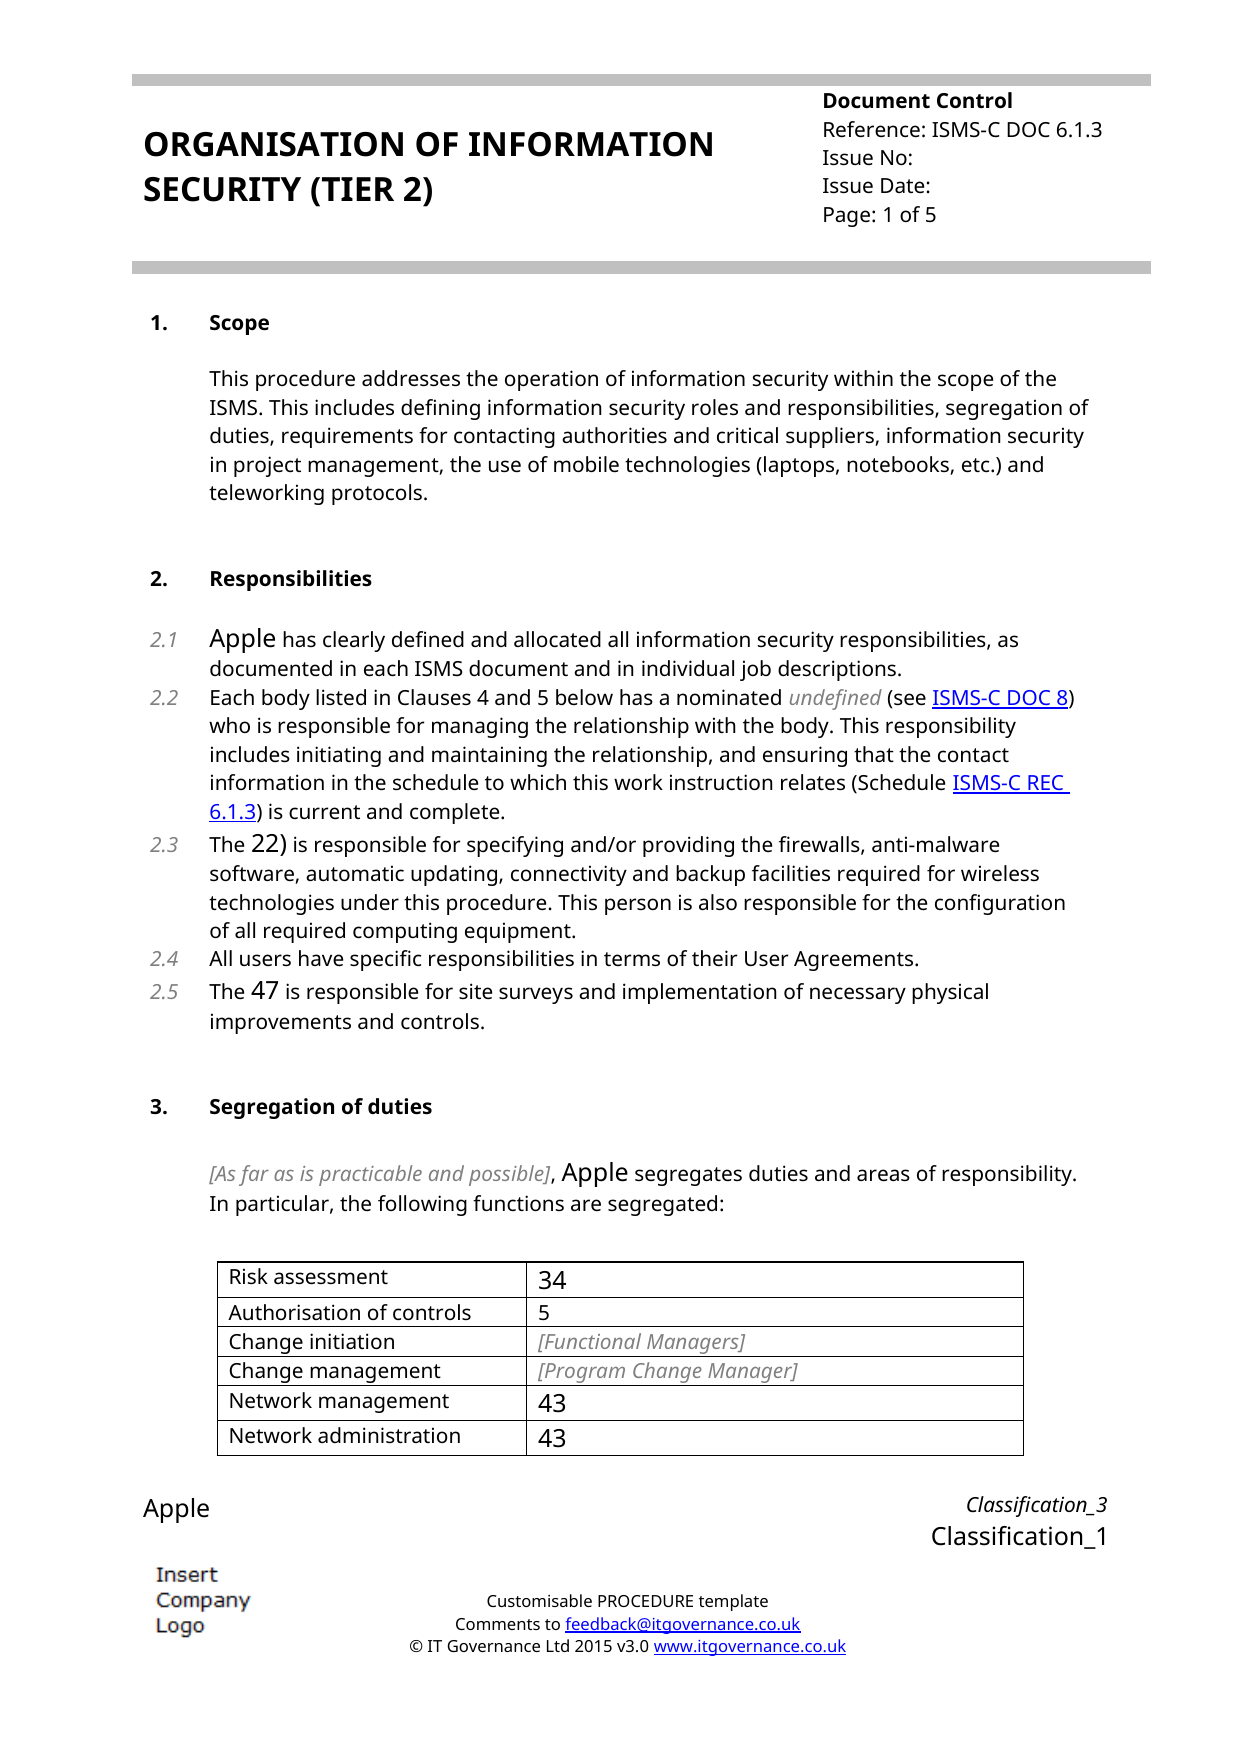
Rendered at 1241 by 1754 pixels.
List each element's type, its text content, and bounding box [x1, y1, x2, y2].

table_cell Change management [218, 1357, 526, 1385]
table_cell [Program Change Manager] [527, 1357, 1023, 1385]
table_header Risk assessment [218, 1263, 526, 1297]
table_cell [527, 1386, 1023, 1420]
table_cell [527, 1421, 1023, 1455]
table_cell Authorisation of controls [218, 1298, 526, 1326]
table_cell Network administration [218, 1421, 526, 1455]
table_cell Change initiation [218, 1327, 526, 1356]
list Responsibilities [150, 564, 1090, 592]
list The is responsible for specifying and/or providing the firewalls, anti-malware software, automatic updating, connectivity and backup facilities required for wireless technologies under this procedure. This person is also responsible for the configuration of all required computing equipment. [150, 825, 1090, 944]
table_cell [Functional Managers] [527, 1327, 1023, 1356]
table_cell Network management [218, 1386, 526, 1420]
list Scope [150, 308, 1090, 336]
list Each body listed in Clauses 4 and 5 below has a nominated undefined (see ISMS-C DOC 8) who is responsible for managing the relationship with the body. This responsibility includes initiating and maintaining the relationship, and ensuring that the contact information in the schedule to which this work instruction relates (Schedule ISMS-C REC 6.1.3) is current and complete. [150, 683, 1090, 825]
list All users have specific responsibilities in terms of their User Agreements. [150, 944, 1090, 973]
table_header [527, 1263, 1023, 1297]
picture [142, 1552, 278, 1658]
list has clearly defined and allocated all information security responsibilities, as documented in each ISMS document and in individual job descriptions. [150, 621, 1090, 683]
list Segregation of duties [150, 1092, 1090, 1155]
table_cell [527, 1298, 1023, 1326]
text This procedure addresses the operation of information security within the scope of the ISMS. This includes defining information security roles and responsibilities, segregation of duties, requirements for contacting authorities and critical suppliers, information security in project management, the use of mobile technologies (laptops, notebooks, etc.) and teleworking protocols. [209, 364, 1090, 507]
text [As far as is practicable and possible], segregates duties and areas of responsibility. In particular, the following functions are segregated: [209, 1155, 1090, 1251]
list The is responsible for site surveys and implementation of necessary physical improvements and controls. [150, 973, 1090, 1036]
